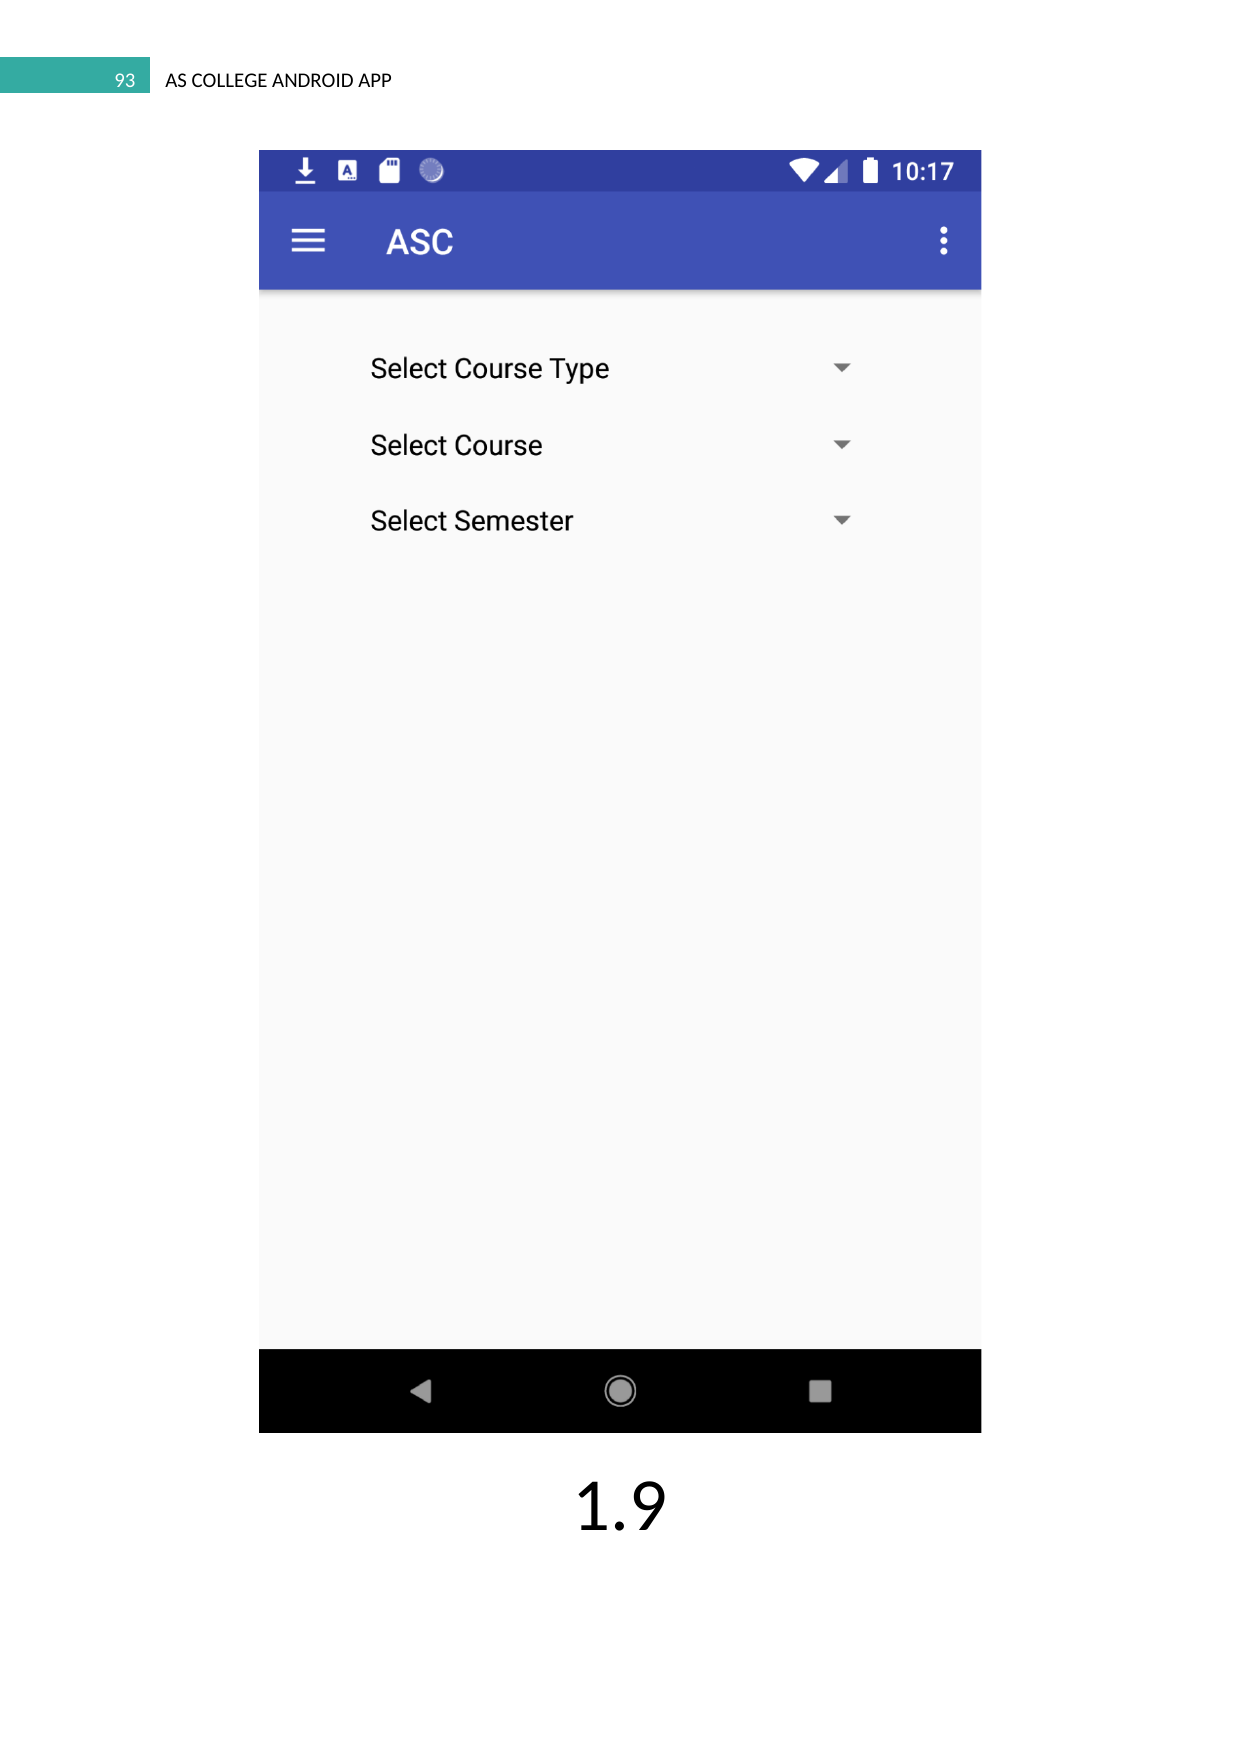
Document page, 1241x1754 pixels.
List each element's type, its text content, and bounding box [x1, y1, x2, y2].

picture [259, 150, 982, 1433]
text 1.9 [150, 1457, 1090, 1549]
